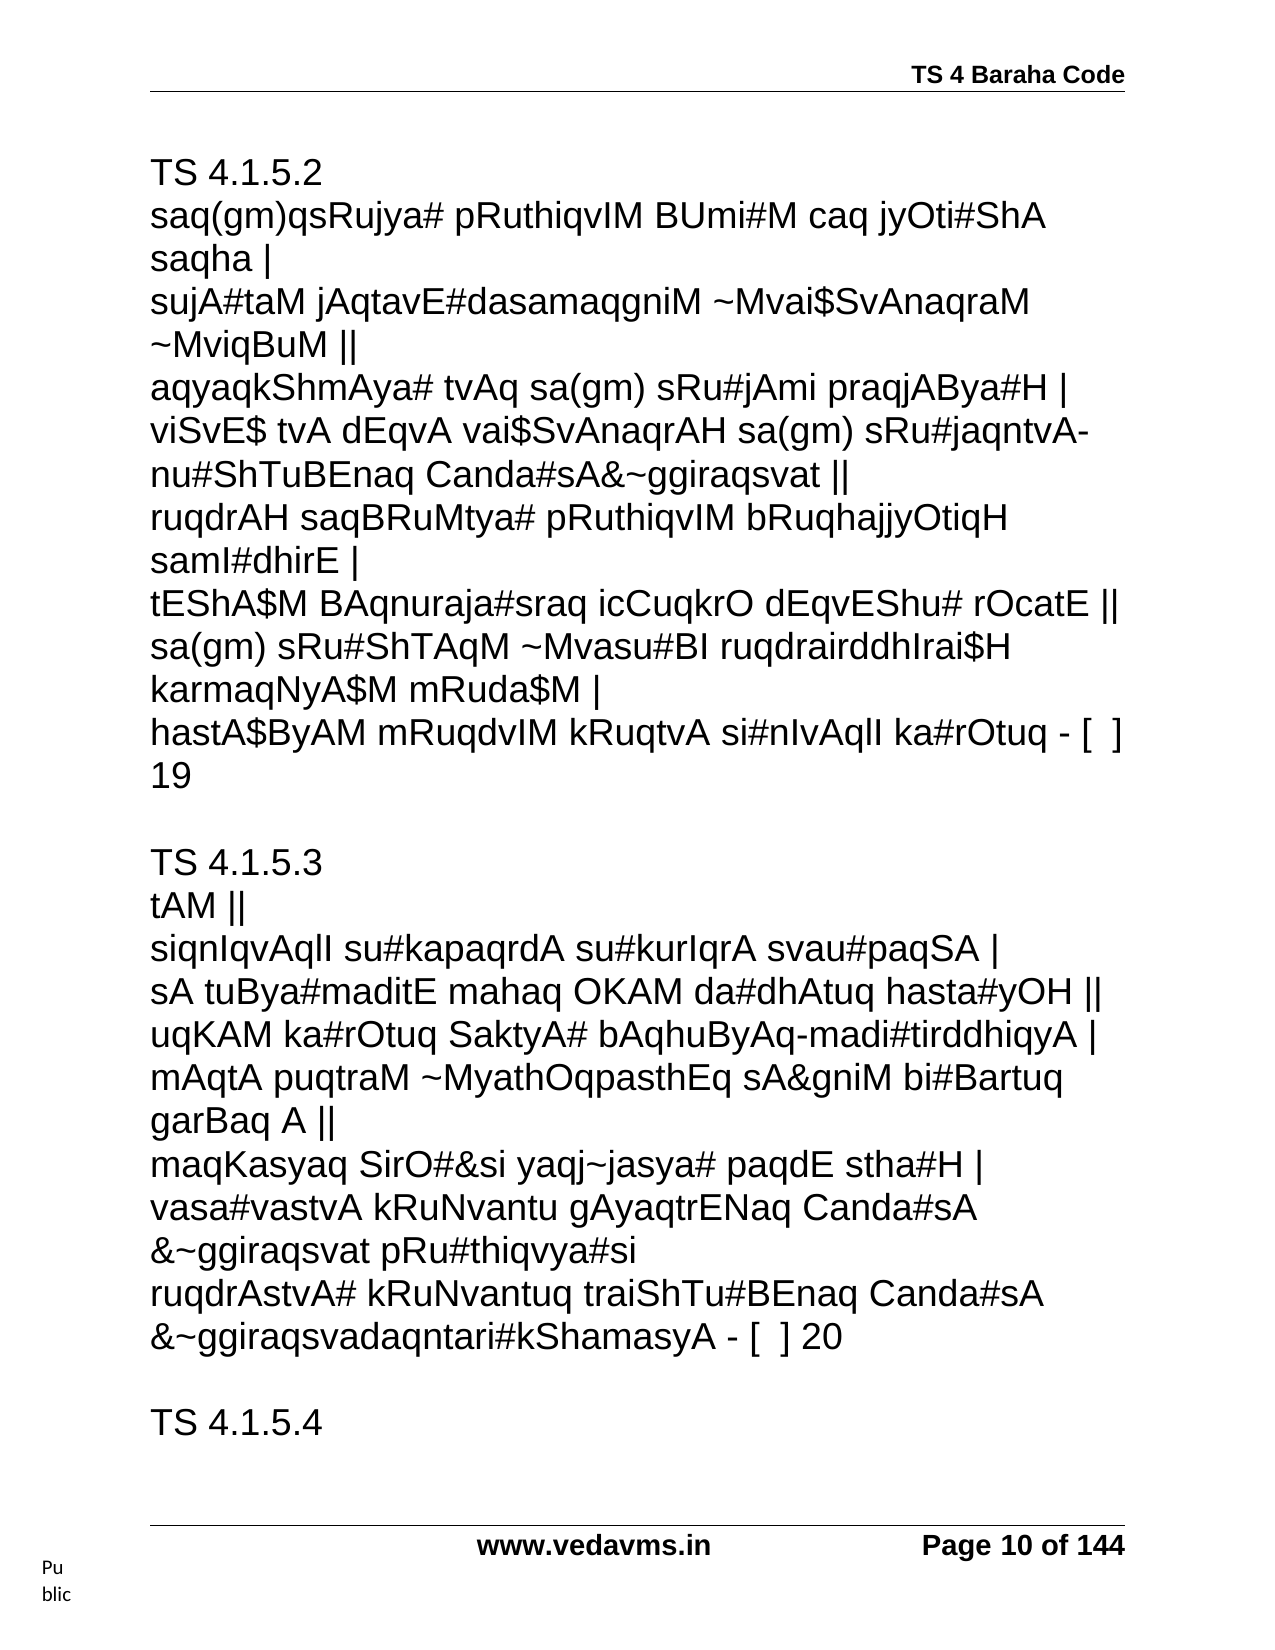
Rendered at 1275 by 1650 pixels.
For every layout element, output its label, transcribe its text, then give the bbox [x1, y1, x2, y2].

text viSvE$ tvA dEqvA vai$SvAnaqrAH sa(gm) sRu#jaqntvA-nu#ShTuBEnaq Canda#sA&~ggiraqsvat || [150, 409, 1125, 495]
text aqyaqkShmAya# tvAq sa(gm) sRu#jAmi praqjABya#H | [150, 366, 1125, 409]
text hastA$ByAM mRuqdvIM kRuqtvA si#nIvAqlI ka#rOtuq - [ ] 19 [150, 711, 1125, 797]
text uqKAM ka#rOtuq SaktyA# bAqhuByAq-madi#tirddhiqyA | [150, 1012, 1125, 1056]
text tAM || [150, 883, 1125, 926]
text sa(gm) sRu#ShTAqM ~Mvasu#BI ruqdrairddhIrai$H karmaqNyA$M mRuda$M | [150, 624, 1125, 711]
text TS 4.1.5.3 [150, 840, 1125, 883]
text ruqdrAstvA# kRuNvantuq traiShTu#BEnaq Canda#sA &~ggiraqsvadaqntari#kShamasyA - [ ] 20 [150, 1271, 1125, 1357]
text siqnIqvAqlI su#kapaqrdA su#kurIqrA svau#paqSA | [150, 926, 1125, 969]
text mAqtA puqtraM ~MyathOqpasthEq sA&gniM bi#Bartuq garBaq A || [150, 1056, 1125, 1142]
text sA tuBya#maditE mahaq OKAM da#dhAtuq hasta#yOH || [150, 969, 1125, 1012]
text maqKasyaq SirO#&si yaqj~jasya# paqdE stha#H | [150, 1142, 1125, 1185]
text TS 4.1.5.2 [150, 150, 1125, 193]
text tEShA$M BAqnuraja#sraq icCuqkrO dEqvEShu# rOcatE || [150, 581, 1125, 624]
text saq(gm)qsRujya# pRuthiqvIM BUmi#M caq jyOti#ShA saqha | [150, 193, 1125, 279]
text sujA#taM jAqtavE#dasamaqgniM ~Mvai$SvAnaqraM ~MviqBuM || [150, 279, 1125, 366]
text ruqdrAH saqBRuMtya# pRuthiqvIM bRuqhajjyOtiqH samI#dhirE | [150, 495, 1125, 581]
text TS 4.1.5.4 [150, 1401, 1125, 1444]
text vasa#vastvA kRuNvantu gAyaqtrENaq Canda#sA &~ggiraqsvat pRu#thiqvya#si [150, 1185, 1125, 1271]
